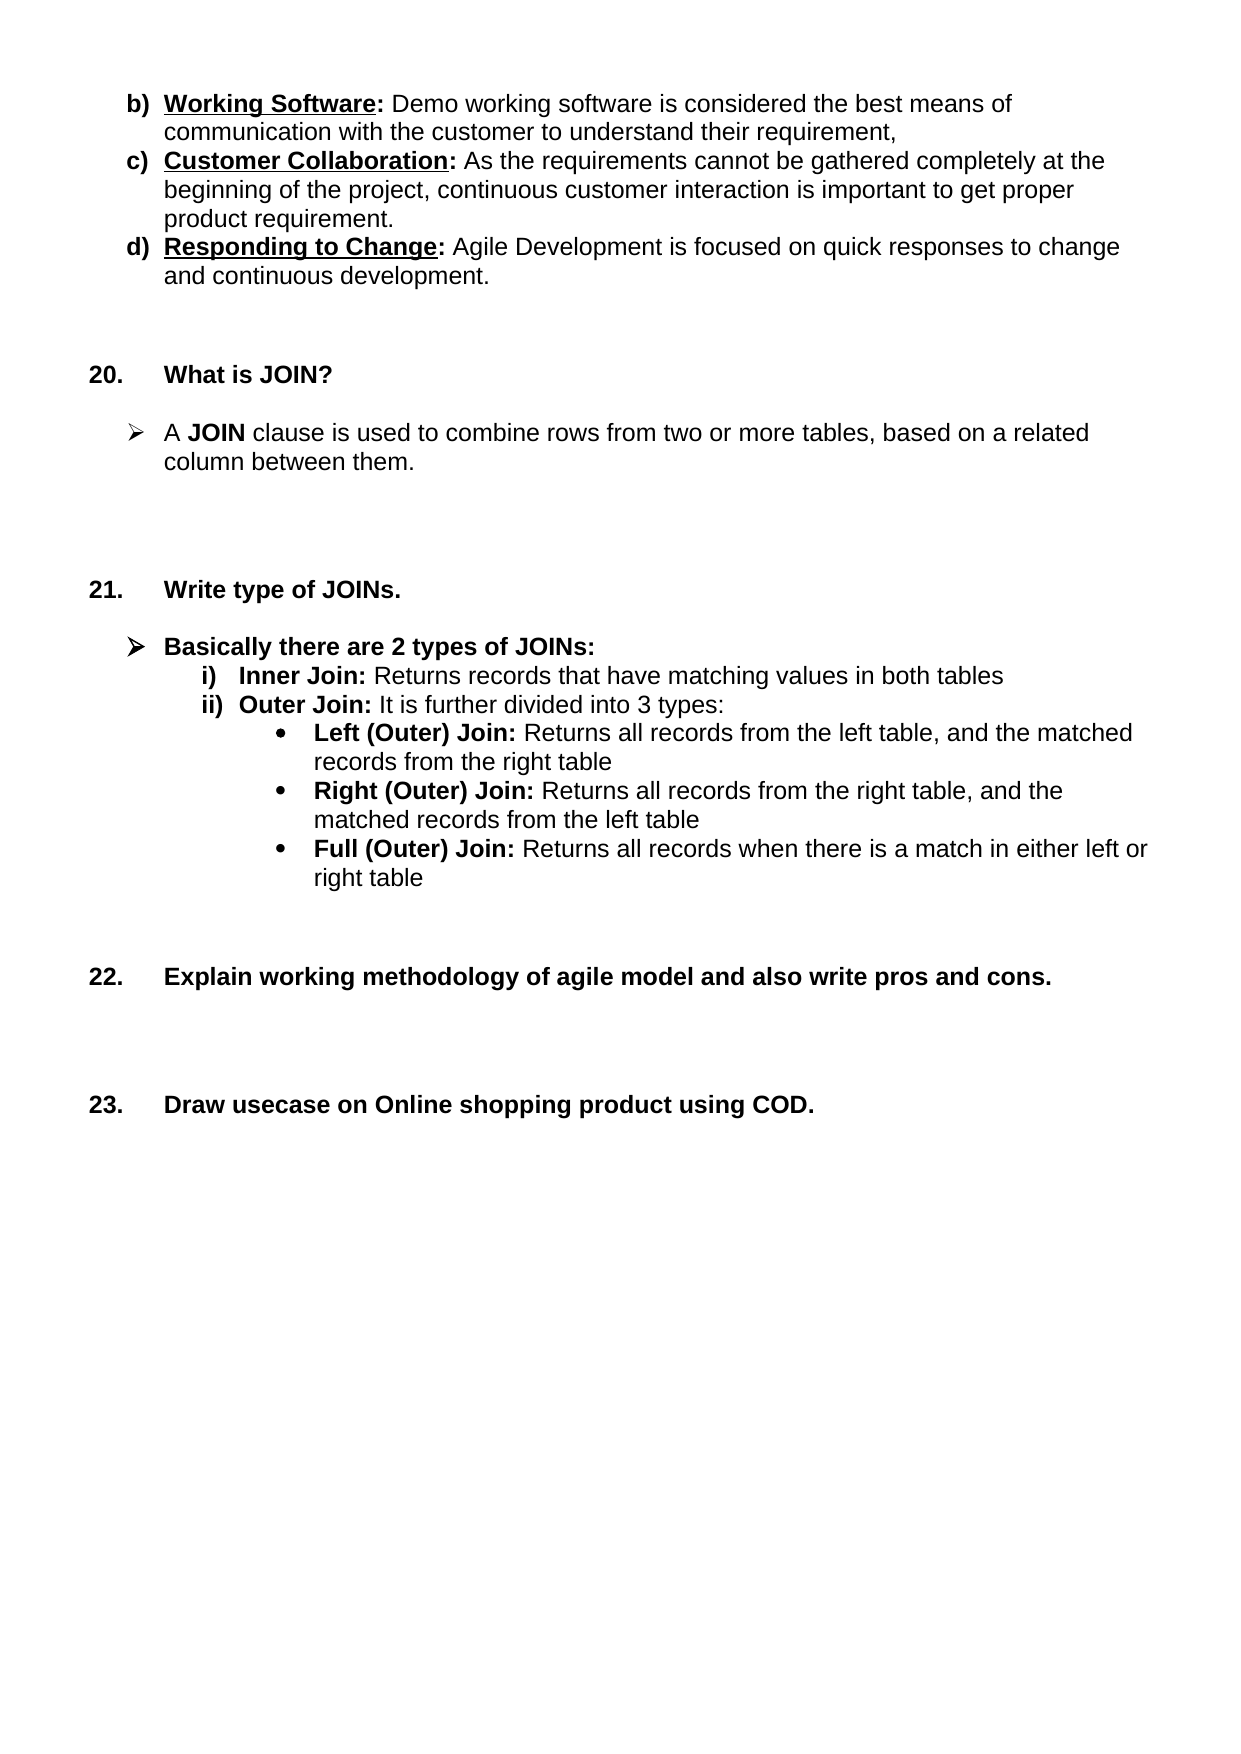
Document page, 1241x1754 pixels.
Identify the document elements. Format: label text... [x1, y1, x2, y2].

list Customer Collaboration: As the requirements cannot be gathered completely at the beginning of the project, continuous customer interaction is important to get proper product requirement. [126, 146, 1154, 232]
list Basically there are 2 types of JOINs: [126, 632, 1154, 661]
list Inner Join: Returns records that have matching values in both tables [201, 661, 1154, 690]
list What is JOIN? [89, 360, 1154, 389]
list Explain working methodology of agile model and also write pros and cons. [89, 962, 1154, 990]
list Responding to Change: Agile Development is focused on quick responses to change and continuous development. [126, 232, 1154, 290]
list Left (Outer) Join: Returns all records from the left table, and the matched records from the right table [276, 718, 1154, 776]
list Draw usecase on Online shopping product using COD. [89, 1089, 1154, 1118]
list A JOIN clause is used to combine rows from two or more tables, based on a related column between them. [126, 418, 1154, 475]
list Working Software: Demo working software is considered the best means of communication with the customer to understand their requirement, [126, 89, 1154, 146]
list Right (Outer) Join: Returns all records from the right table, and the matched records from the left table [276, 776, 1154, 834]
list Write type of JOINs. [89, 574, 1154, 603]
list Outer Join: It is further divided into 3 types: [201, 690, 1154, 718]
list Full (Outer) Join: Returns all records when there is a match in either left or right table [276, 834, 1154, 891]
